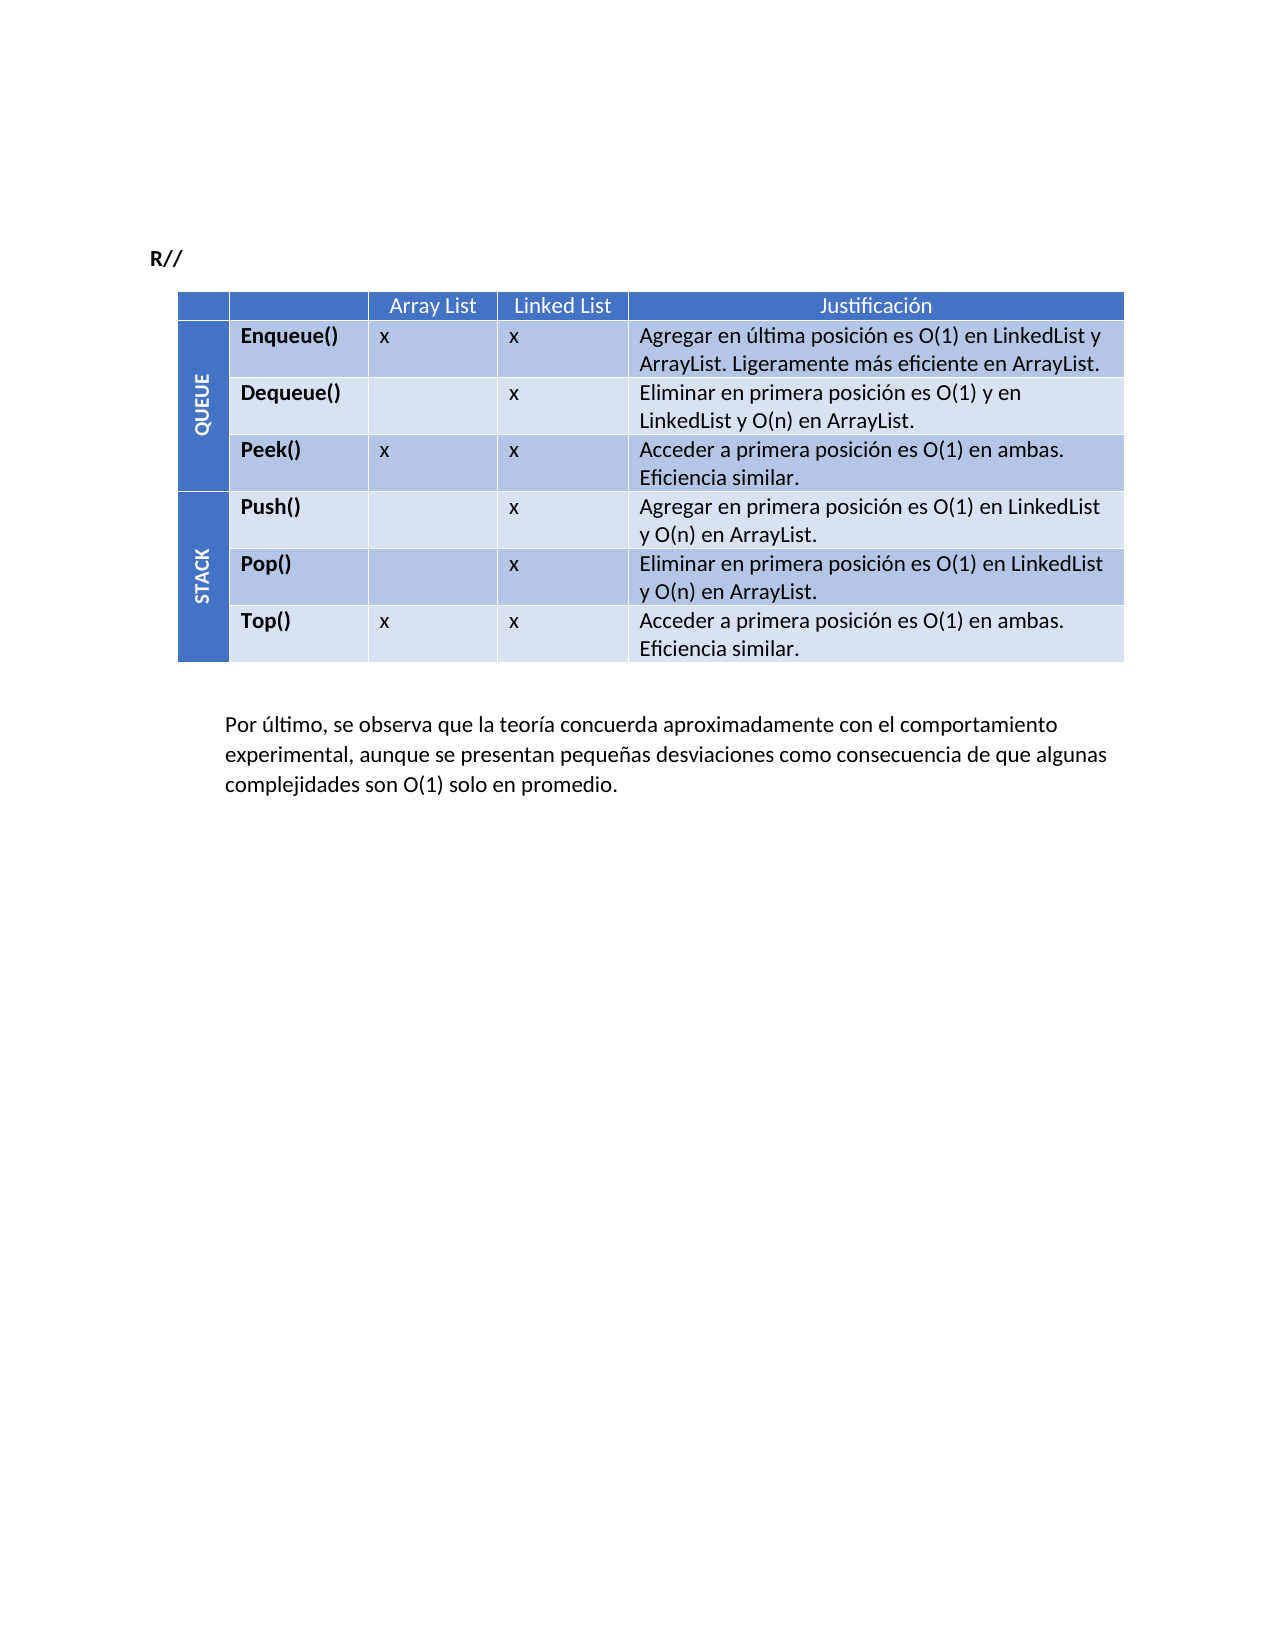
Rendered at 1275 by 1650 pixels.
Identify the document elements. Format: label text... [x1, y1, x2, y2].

text R// [150, 244, 1125, 272]
table_cell Top() [230, 606, 368, 662]
table_cell Pop() [230, 549, 368, 605]
table_header [178, 292, 229, 320]
table_cell Push() [230, 492, 368, 548]
table_cell x [498, 606, 628, 662]
table_cell x [498, 492, 628, 548]
table_cell Acceder a primera posición es O(1) en ambas. Eficiencia similar. [629, 435, 1124, 491]
table_cell STACK [178, 492, 229, 662]
table_header Justificación [629, 292, 1124, 320]
table_cell [369, 549, 497, 605]
table_cell x [498, 321, 628, 377]
table_cell x [498, 435, 628, 491]
table_cell x [369, 321, 497, 377]
table_cell [369, 492, 497, 548]
table_cell QUEUE [178, 321, 229, 491]
table_header Array List [369, 292, 497, 320]
table_cell Agregar en última posición es O(1) en LinkedList y ArrayList. Ligeramente más eficiente en ArrayList. [629, 321, 1124, 377]
table_cell Eliminar en primera posición es O(1) y en LinkedList y O(n) en ArrayList. [629, 378, 1124, 434]
table_cell Dequeue() [230, 378, 368, 434]
table_cell Peek() [230, 435, 368, 491]
table_cell Acceder a primera posición es O(1) en ambas. Eficiencia similar. [629, 606, 1124, 662]
table_cell Enqueue() [230, 321, 368, 377]
table_cell [369, 378, 497, 434]
table_cell Agregar en primera posición es O(1) en LinkedList y O(n) en ArrayList. [629, 492, 1124, 548]
text Por último, se observa que la teoría concuerda aproximadamente con el comportamiento experimental, aunque se presentan pequeñas desviaciones como consecuencia de que algunas complejidades son O(1) solo en promedio. [150, 710, 1125, 798]
table_header [230, 292, 368, 320]
table_cell x [369, 435, 497, 491]
table_header Linked List [498, 292, 628, 320]
table_cell x [498, 378, 628, 434]
table_cell Eliminar en primera posición es O(1) en LinkedList y O(n) en ArrayList. [629, 549, 1124, 605]
table_cell x [498, 549, 628, 605]
table_cell x [369, 606, 497, 662]
